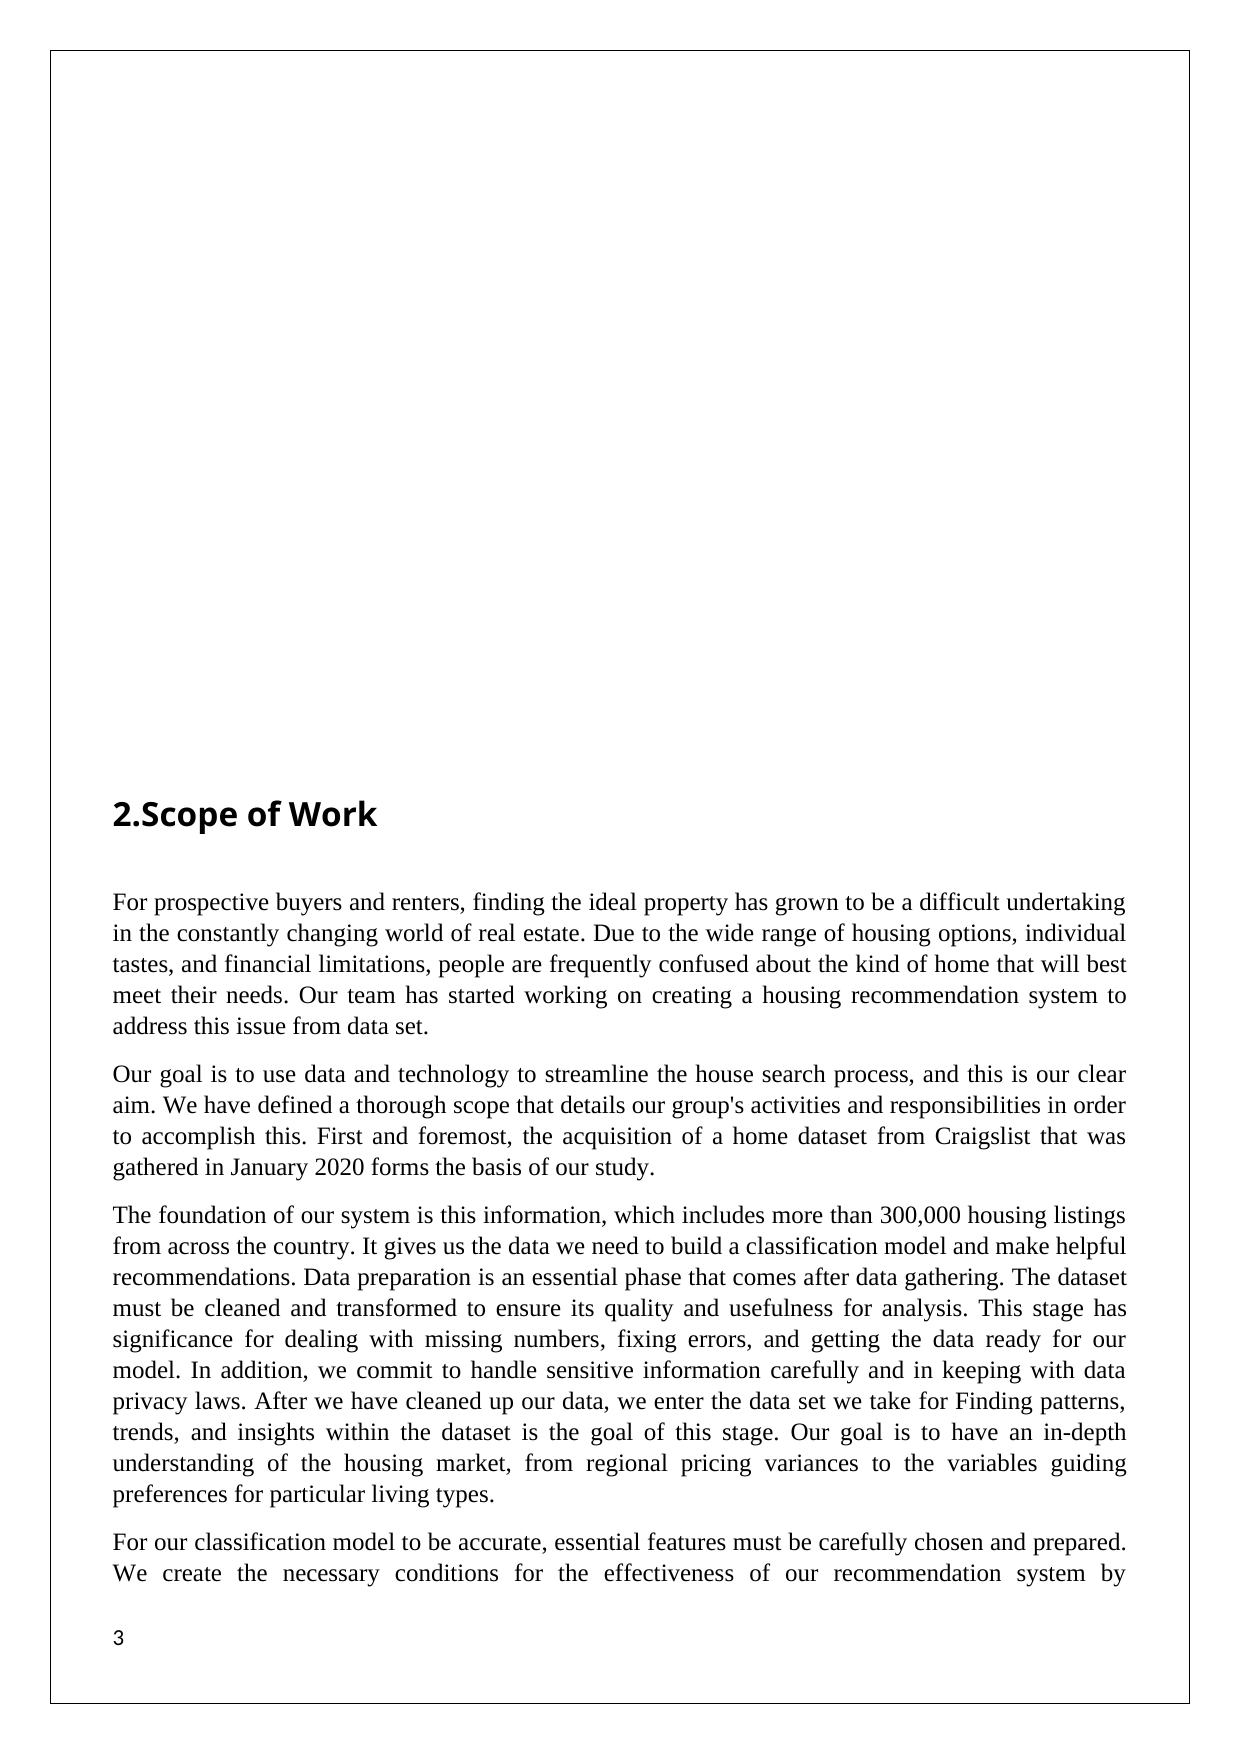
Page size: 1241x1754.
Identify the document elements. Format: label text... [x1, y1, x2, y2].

subtitle 2.Scope of Work [112, 791, 1128, 837]
text Our goal is to use data and technology to streamline the house search process, and this is our clear aim. We have defined a thorough scope that details our group's activities and responsibilities in order to accomplish this. First and foremost, the acquisition of a home dataset from Craigslist that was gathered in January 2020 forms the basis of our study. [112, 1059, 1128, 1181]
text For prospective buyers and renters, finding the ideal property has grown to be a difficult undertaking in the constantly changing world of real estate. Due to the wide range of housing options, individual tastes, and financial limitations, people are frequently confused about the kind of home that will best meet their needs. Our team has started working on creating a housing recommendation system to address this issue from data set. [112, 887, 1128, 1040]
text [112, 1527, 1128, 1587]
text The foundation of our system is this information, which includes more than 300,000 housing listings from across the country. It gives us the data we need to build a classification model and make helpful recommendations. Data preparation is an essential phase that comes after data gathering. The dataset must be cleaned and transformed to ensure its quality and usefulness for analysis. This stage has significance for dealing with missing numbers, fixing errors, and getting the data ready for our model. In addition, we commit to handle sensitive information carefully and in keeping with data privacy laws. After we have cleaned up our data, we enter the data set we take for Finding patterns, trends, and insights within the dataset is the goal of this stage. Our goal is to have an in-depth understanding of the housing market, from regional pricing variances to the variables guiding preferences for particular living types. [112, 1200, 1128, 1508]
